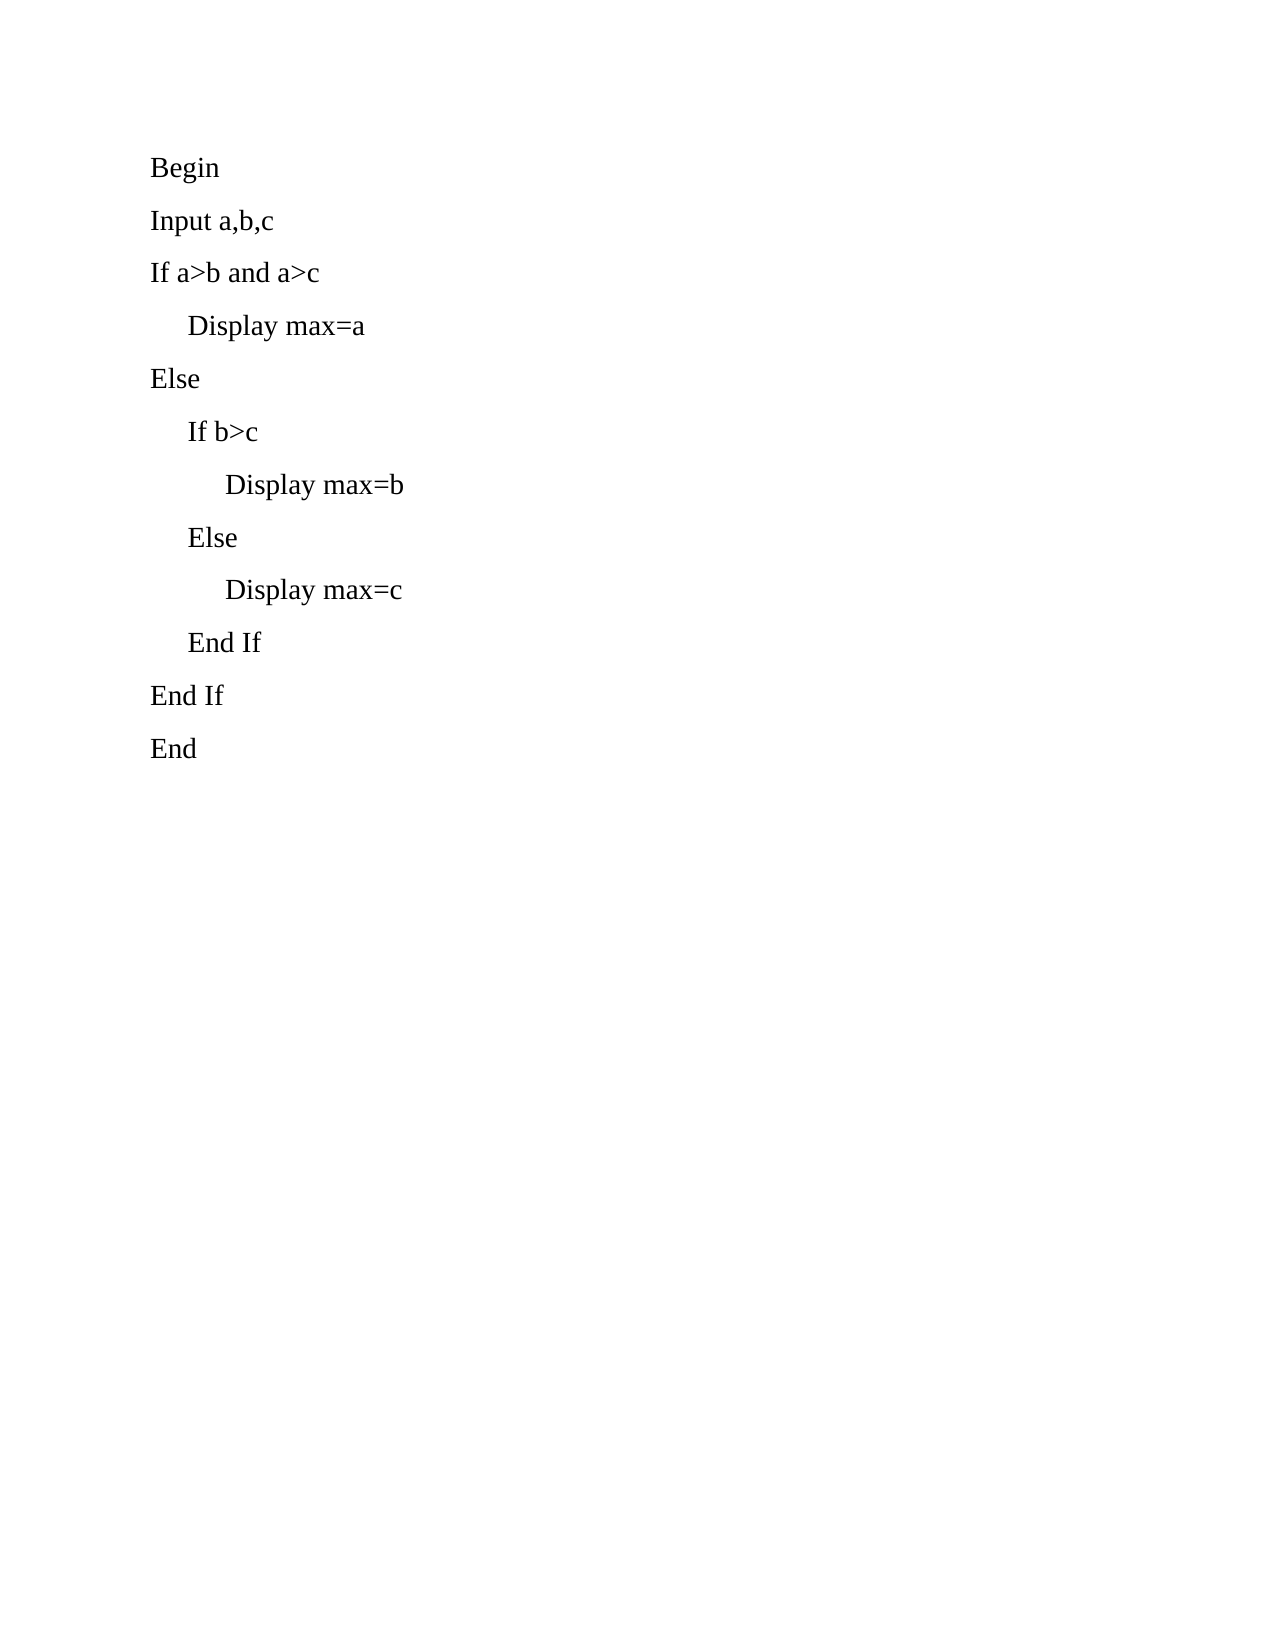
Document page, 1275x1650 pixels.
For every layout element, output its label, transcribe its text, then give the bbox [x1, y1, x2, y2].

text End [150, 731, 1125, 764]
text End If [150, 625, 1125, 659]
text Else [150, 361, 1125, 395]
text End If [150, 678, 1125, 712]
text Display max=b [150, 467, 1125, 500]
text If b>c [150, 414, 1125, 448]
text Else [150, 520, 1125, 553]
text If a>b and a>c [150, 256, 1125, 289]
text Display max=c [150, 572, 1125, 606]
text Input a,b,c [150, 203, 1125, 236]
text Begin [150, 150, 1125, 183]
text Display max=a [150, 308, 1125, 342]
